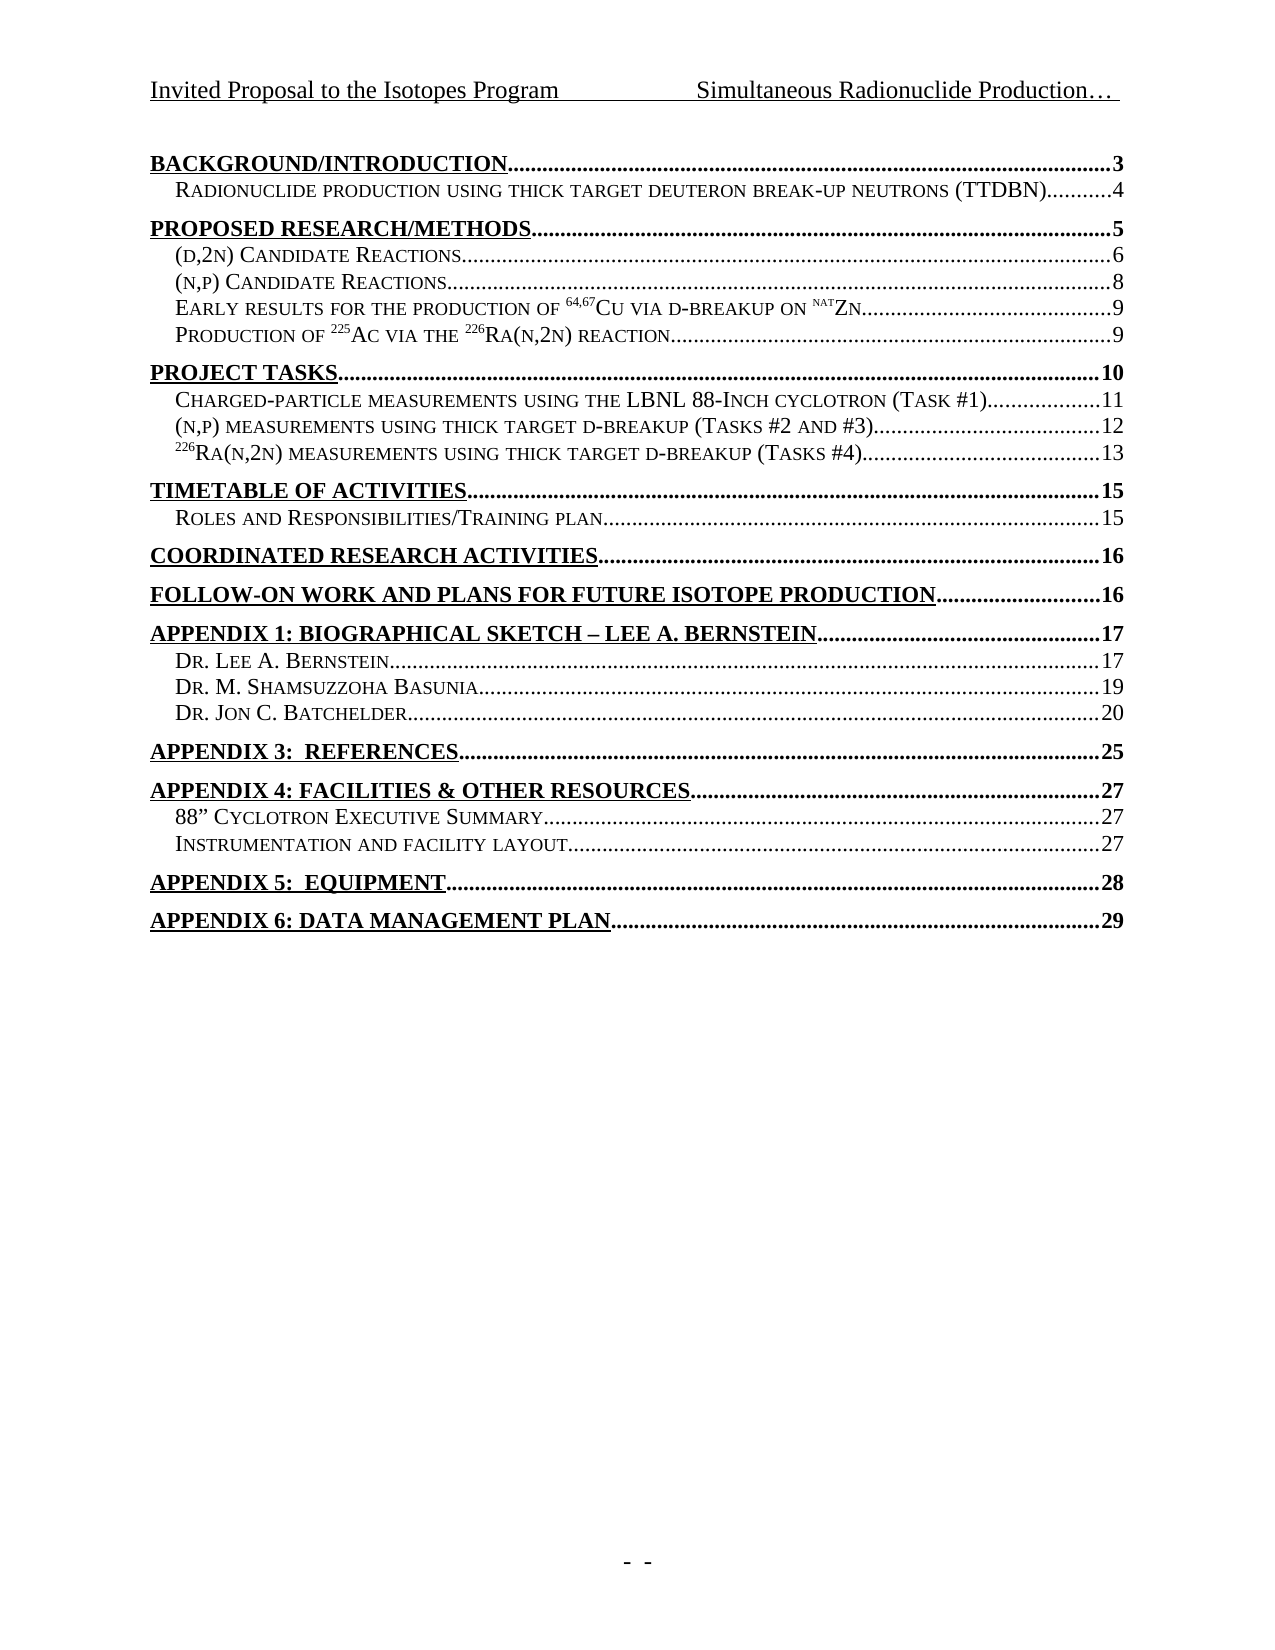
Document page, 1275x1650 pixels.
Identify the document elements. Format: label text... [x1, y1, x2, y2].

text Dr. Jon C. Batchelder 20 [175, 699, 1125, 726]
text Roles and Responsibilities/Training plan 15 [175, 504, 1125, 530]
text 88” Cyclotron Executive Summary 27 [175, 803, 1125, 830]
text Appendix 5: Equipment 28 [150, 869, 1125, 895]
text (n,p) Candidate Reactions 8 [175, 268, 1125, 294]
text Timetable of Activities 15 [150, 477, 1125, 504]
text Proposed Research/Methods 5 [150, 215, 1125, 242]
text Appendix 3: References 25 [150, 738, 1125, 764]
text Coordinated research activities 16 [150, 543, 1125, 569]
text Radionuclide production using thick target deuteron break-up neutrons (TTDBN) 4 [175, 176, 1125, 203]
text 226Ra(n,2n) measurements using thick target d-breakup (Tasks #4) 13 [175, 438, 1125, 465]
text Project Tasks 10 [150, 359, 1125, 386]
text Follow-on work and plans for future Isotope Production 16 [150, 581, 1125, 608]
text (d,2n) Candidate Reactions 6 [175, 242, 1125, 268]
text Early results for the production of 64,67Cu via d-breakup on natZn 9 [175, 294, 1125, 321]
text Production of 225Ac via the 226Ra(n,2n) reaction 9 [175, 321, 1125, 347]
text Dr. Lee A. Bernstein 17 [175, 647, 1125, 673]
text Appendix 1: BIOGRAPHICAL SKETCH – Lee A. Bernstein 17 [150, 620, 1125, 647]
text (n,p) measurements using thick target d-breakup (Tasks #2 and #3) 12 [175, 412, 1125, 438]
text APPENDIX 6: DATA MANAGEMENT PLAN 29 [150, 907, 1125, 934]
text Background/Introduction 3 [150, 150, 1125, 176]
text Charged-particle measurements using the LBNL 88-Inch cyclotron (Task #1) 11 [175, 386, 1125, 412]
text APPENDIX 4: FACILITIES & OTHER RESOURCES 27 [150, 777, 1125, 803]
text Instrumentation and facility layout 27 [175, 830, 1125, 856]
text Dr. M. Shamsuzzoha Basunia 19 [175, 673, 1125, 699]
